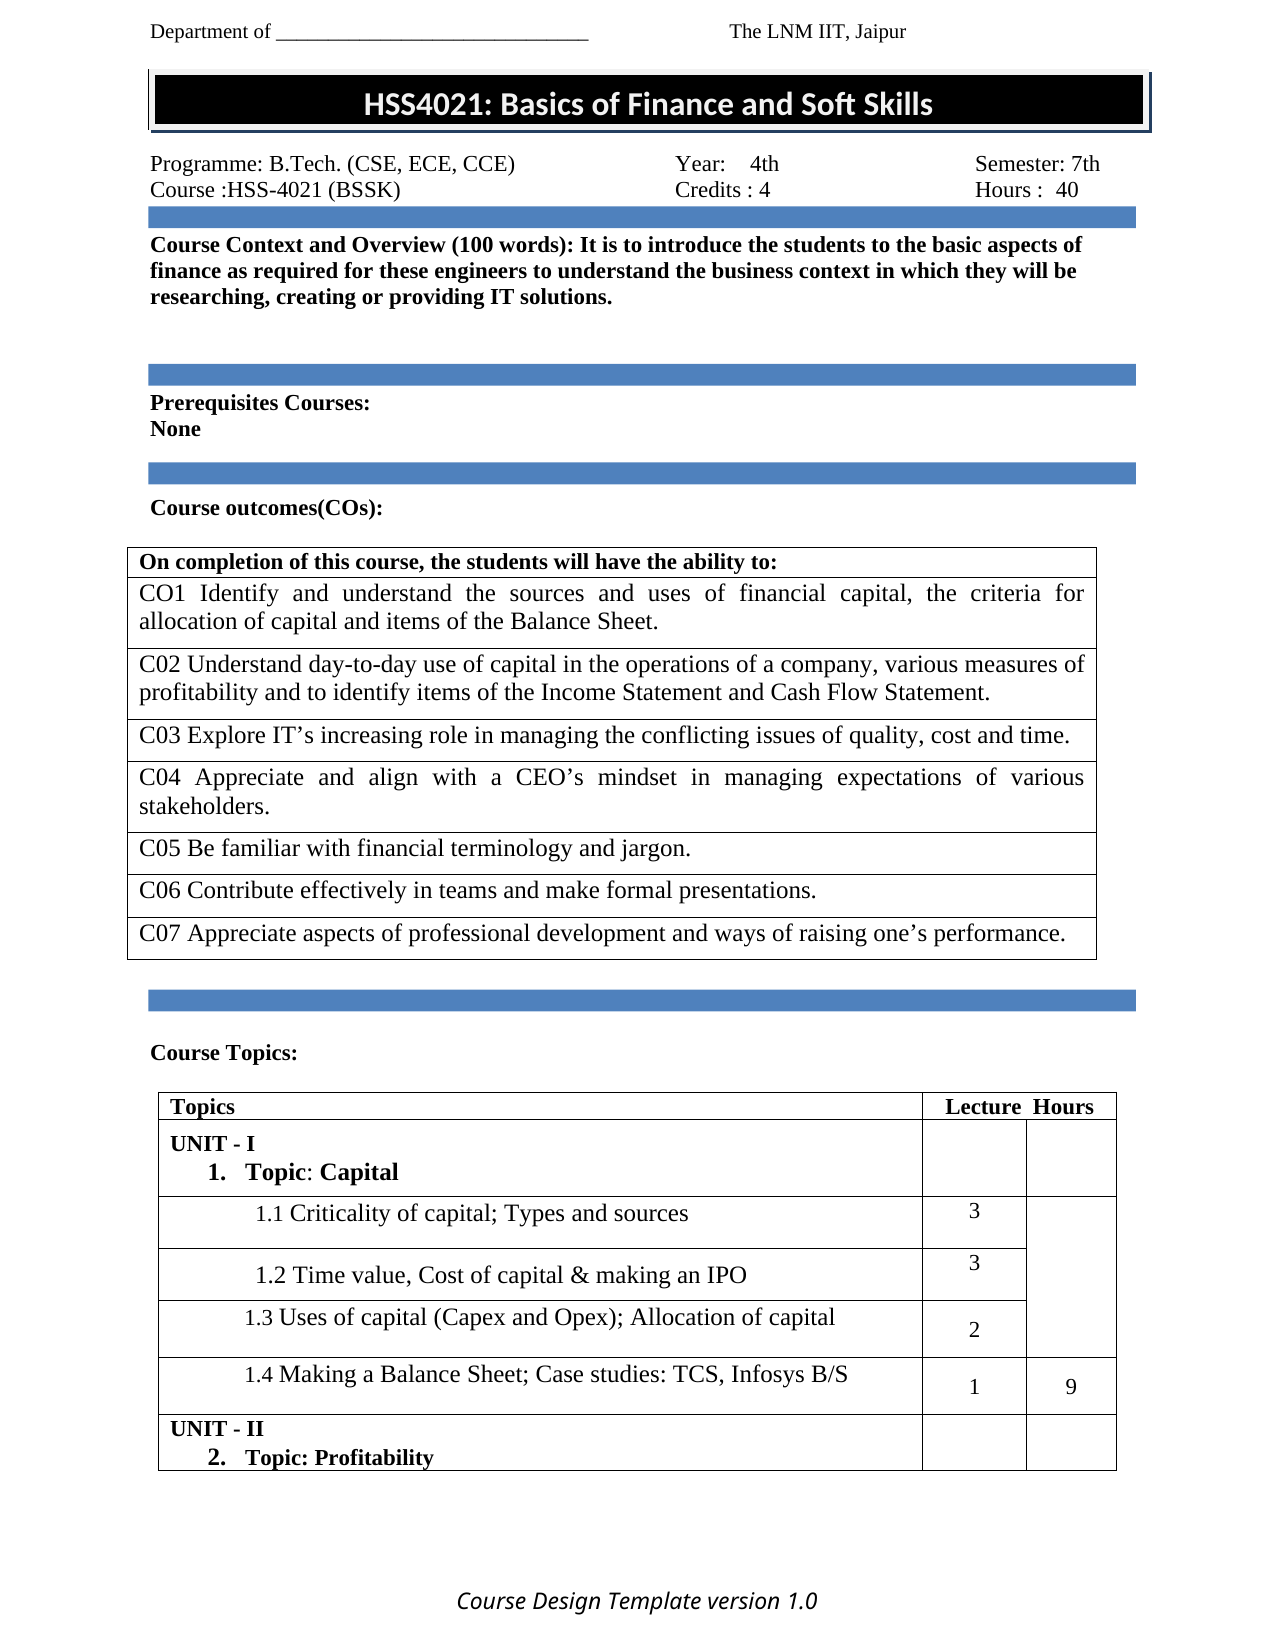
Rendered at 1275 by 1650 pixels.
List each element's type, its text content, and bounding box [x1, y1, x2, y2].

table_cell 9 [1027, 1358, 1116, 1414]
table_cell UNIT - I Topic: Capital [159, 1120, 922, 1196]
text None [150, 415, 1125, 442]
table_cell [1027, 1120, 1116, 1196]
table_header On completion of this course, the students will have the ability to: [128, 548, 1096, 577]
table_cell [1027, 1415, 1116, 1470]
table_cell 3 [923, 1197, 1026, 1248]
table_cell 2 [923, 1301, 1026, 1357]
table_cell UNIT - II Topic: Profitability [159, 1415, 922, 1470]
table_cell [923, 1120, 1026, 1196]
text Programme: B.Tech. (CSE, ECE, CCE) Year: 4th Semester: 7th [150, 150, 1125, 176]
table_cell C03 Explore IT’s increasing role in managing the conflicting issues of quality, cost and time. [128, 720, 1096, 761]
table_cell 1.3 Uses of capital (Capex and Opex); Allocation of capital [159, 1301, 922, 1357]
table_cell C05 Be familiar with financial terminology and jargon. [128, 833, 1096, 874]
table_cell C02 Understand day-to-day use of capital in the operations of a company, various measures of profitability and to identify items of the Income Statement and Cash Flow Statement. [128, 649, 1096, 719]
text Course Context and Overview (100 words): It is to introduce the students to the basic aspects of finance as required for these engineers to understand the business context in which they will be researching, creating or providing IT solutions. [150, 231, 1125, 310]
table_cell C04 Appreciate and align with a CEO’s mindset in managing expectations of various stakeholders. [128, 762, 1096, 832]
table_header Lecture Hours [923, 1093, 1116, 1119]
table_cell 1.2 Time value, Cost of capital & making an IPO [159, 1249, 922, 1300]
table_cell 1.4 Making a Balance Sheet; Case studies: TCS, Infosys B/S [159, 1358, 922, 1414]
table_cell CO1 Identify and understand the sources and uses of financial capital, the criteria for allocation of capital and items of the Balance Sheet. [128, 578, 1096, 648]
table_cell [923, 1415, 1026, 1470]
table_cell 1 [923, 1358, 1026, 1414]
text Course outcomes(COs): [150, 494, 1125, 521]
text Course Topics: [150, 1039, 1125, 1065]
table_header Topics [159, 1093, 922, 1119]
text Prerequisites Courses: [150, 389, 1125, 415]
table_cell 1.1 Criticality of capital; Types and sources [159, 1197, 922, 1248]
table_cell [1027, 1197, 1116, 1357]
table_cell C06 Contribute effectively in teams and make formal presentations. [128, 875, 1096, 917]
table_cell C07 Appreciate aspects of professional development and ways of raising one’s performance. [128, 918, 1096, 959]
table_cell 3 [923, 1249, 1026, 1300]
text Course :HSS-4021 (BSSK) Credits : 4 Hours : 40 [150, 176, 1125, 203]
